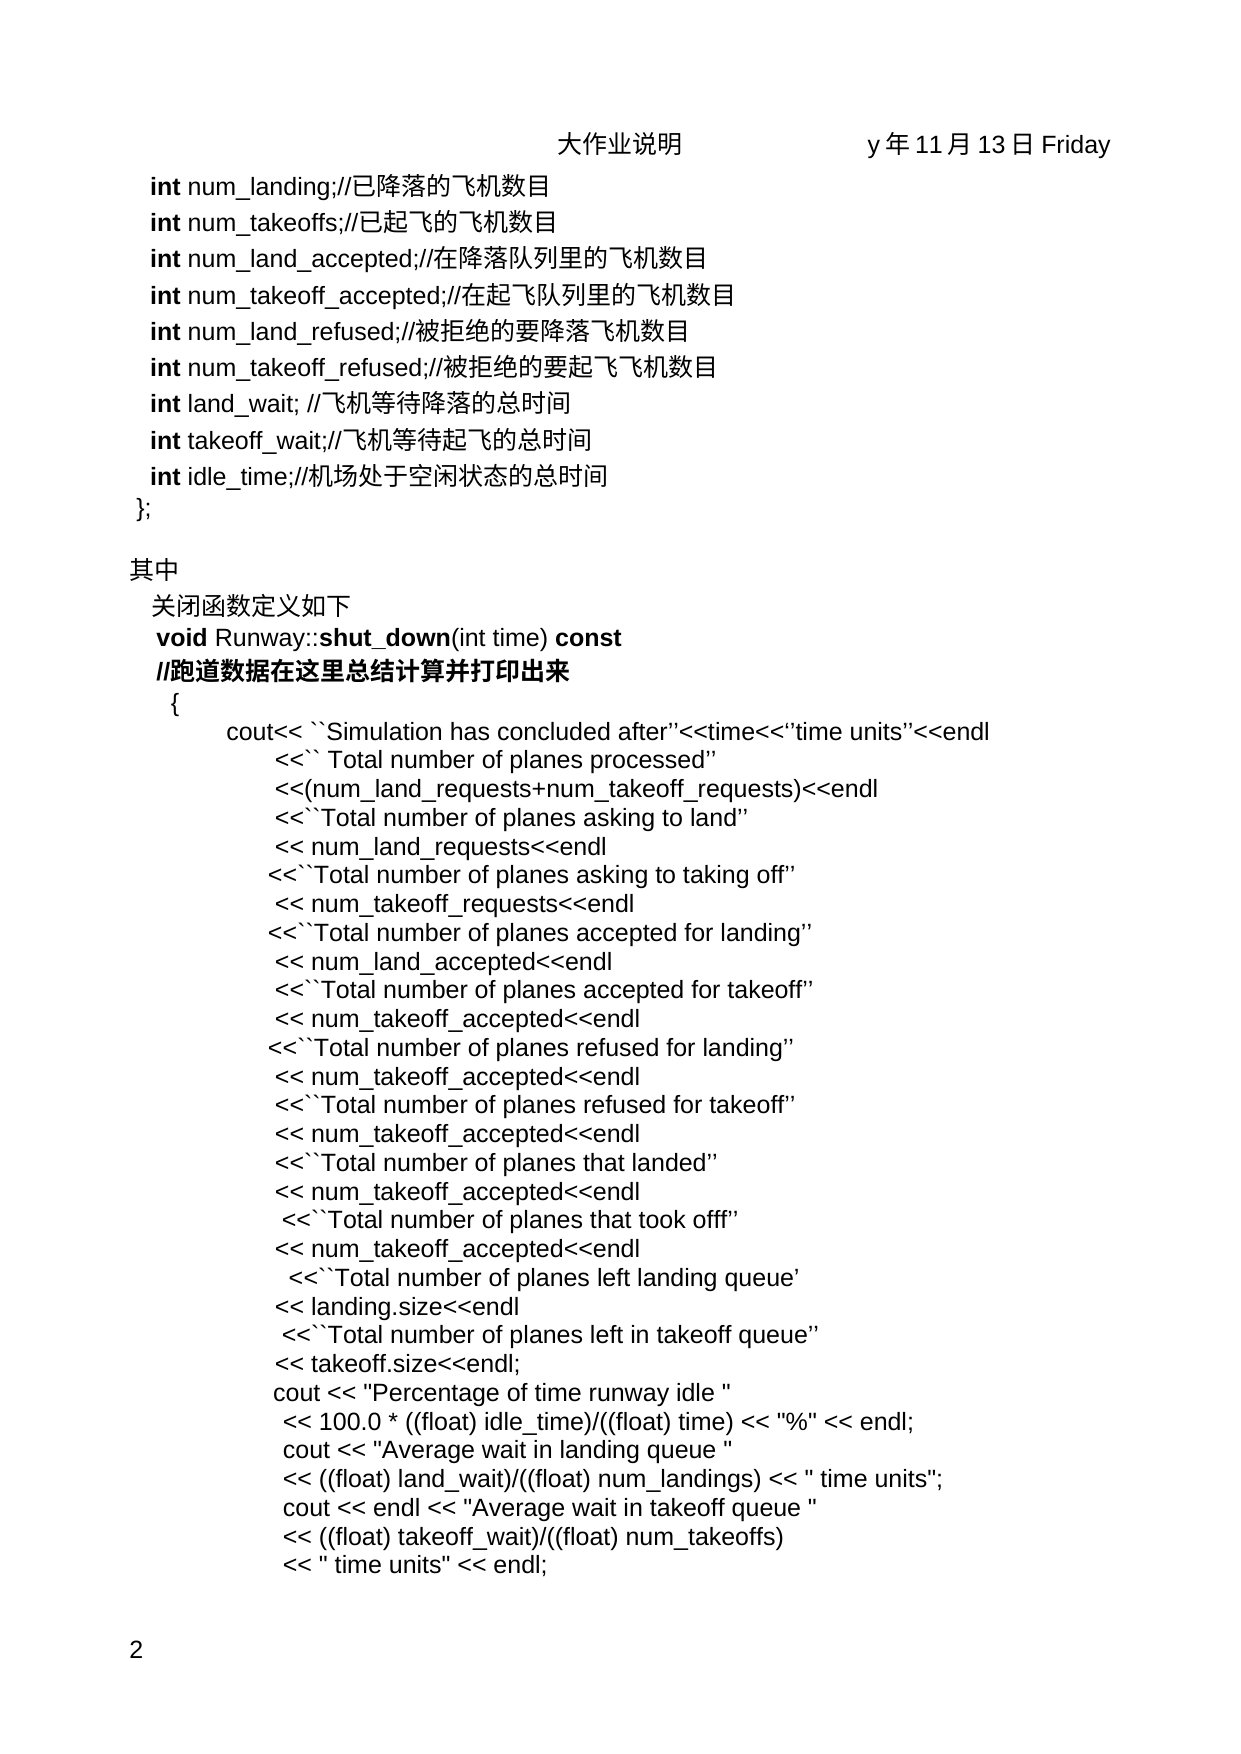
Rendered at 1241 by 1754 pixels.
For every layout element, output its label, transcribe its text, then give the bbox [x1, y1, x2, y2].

text //跑道数据在这里总结计算并打印出来 [129, 651, 1001, 688]
text << 100.0 * ((float) idle_time)/((float) time) << "%" << endl; [283, 1406, 1111, 1435]
text <<``Total number of planes left in takeoff queue’’ [129, 1320, 1001, 1349]
text int num_takeoffs;//已起飞的飞机数目 [129, 203, 1001, 239]
text <<``Total number of planes refused for takeoff’’ [129, 1090, 1001, 1119]
text cout<< ``Simulation has concluded after’’<<time<<‘’time units’’<<endl [129, 716, 1001, 745]
text }; [129, 493, 1001, 521]
text <<``Total number of planes left landing queue’ [129, 1263, 1001, 1291]
text 其中 [129, 550, 1001, 586]
text << num_takeoff_accepted<<endl [129, 1061, 1001, 1090]
text 关闭函数定义如下 [129, 586, 1001, 623]
text int num_landing;//已降落的飞机数目 [129, 166, 1001, 203]
text <<``Total number of planes refused for landing’’ [129, 1033, 1001, 1061]
text int takeoff_wait;//飞机等待起飞的总时间 [129, 420, 1001, 456]
text int num_takeoff_refused;//被拒绝的要起飞飞机数目 [129, 348, 1001, 384]
text << ((float) takeoff_wait)/((float) num_takeoffs) [283, 1521, 1111, 1550]
text << landing.size<<endl [129, 1291, 1001, 1320]
text <<(num_land_requests+num_takeoff_requests)<<endl [129, 774, 1001, 803]
text <<``Total number of planes asking to taking off’’ [129, 860, 1001, 889]
text void Runway::shut_down(int time) const [129, 623, 1001, 651]
text cout << "Percentage of time runway idle " [129, 1378, 1111, 1406]
text <<``Total number of planes accepted for takeoff’’ [129, 975, 1001, 1004]
text int land_wait; //飞机等待降落的总时间 [129, 384, 1001, 420]
text int num_land_accepted;//在降落队列里的飞机数目 [129, 239, 1001, 275]
text int num_land_refused;//被拒绝的要降落飞机数目 [129, 311, 1001, 348]
text cout << "Average wait in landing queue " [283, 1435, 1111, 1464]
text << " time units" << endl; [283, 1550, 1111, 1579]
text <<``Total number of planes that took offf’’ [129, 1205, 1001, 1234]
text int idle_time;//机场处于空闲状态的总时间 [129, 456, 1001, 493]
text << num_takeoff_accepted<<endl [129, 1234, 1001, 1263]
text << num_land_requests<<endl [129, 831, 1001, 860]
text <<``Total number of planes asking to land’’ [129, 803, 1001, 831]
text cout << endl << "Average wait in takeoff queue " [283, 1493, 1111, 1521]
text << num_takeoff_requests<<endl [129, 889, 1001, 918]
text { [129, 688, 1001, 716]
text << takeoff.size<<endl; [129, 1349, 1001, 1378]
text <<``Total number of planes that landed’’ [129, 1148, 1001, 1176]
text << num_land_accepted<<endl [129, 946, 1001, 975]
text << ((float) land_wait)/((float) num_landings) << " time units"; [283, 1464, 1111, 1493]
text << num_takeoff_accepted<<endl [129, 1176, 1001, 1205]
text << num_takeoff_accepted<<endl [129, 1004, 1001, 1033]
text <<``Total number of planes accepted for landing’’ [129, 918, 1001, 946]
text int num_takeoff_accepted;//在起飞队列里的飞机数目 [129, 275, 1001, 311]
text << num_takeoff_accepted<<endl [129, 1119, 1001, 1148]
text <<`` Total number of planes processed’’ [129, 745, 1001, 774]
